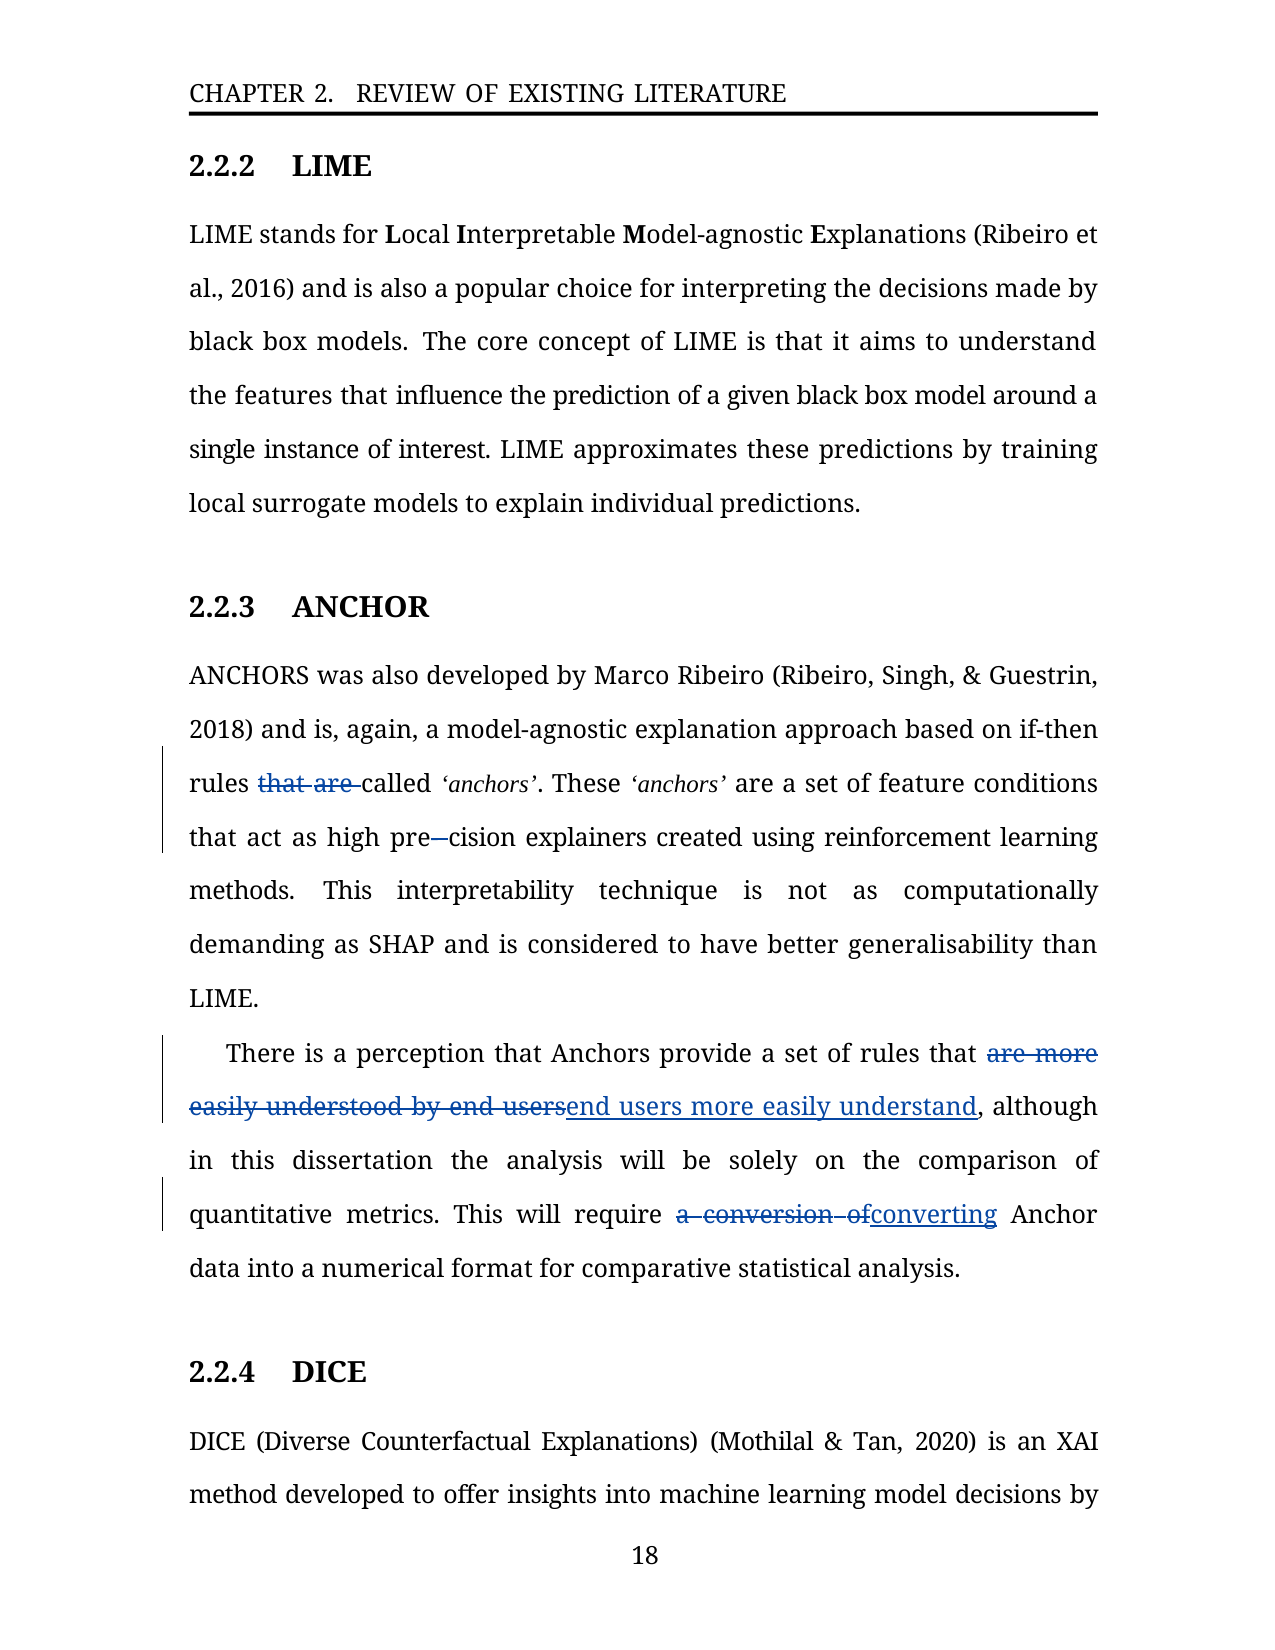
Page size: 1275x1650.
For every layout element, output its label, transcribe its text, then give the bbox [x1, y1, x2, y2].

text LIME stands for Local Interpretable Model-agnostic Explanations (Ribeiro et al., 2016) and is also a popular choice for interpreting the decisions made by black box models. The core concept of LIME is that it aims to understand the features that influence the prediction of a given black box model around a single instance of interest. LIME approximates these predictions by training local surrogate models to explain individual predictions. [189, 217, 1098, 519]
subtitle ANCHOR [189, 586, 1121, 626]
subtitle LIME [189, 145, 1121, 184]
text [189, 1423, 1099, 1511]
subtitle DICE [189, 1352, 1121, 1391]
text ANCHORS was also developed by Marco Ribeiro (Ribeiro, Singh, & Guestrin, 2018) and is, again, a model-agnostic explanation approach based on if-then rules called ‘anchors’. These ‘anchors’ are a set of feature conditions that act as high precision explainers created using reinforcement learning methods. This interpretability technique is not as computationally demanding as SHAP and is considered to have better generalisability than LIME. [189, 658, 1098, 1014]
text There is a perception that Anchors provide a set of rules that , although in this dissertation the analysis will be solely on the comparison of quantitative metrics. This will require Anchor data into a numerical format for comparative statistical analysis. [189, 1035, 1098, 1284]
